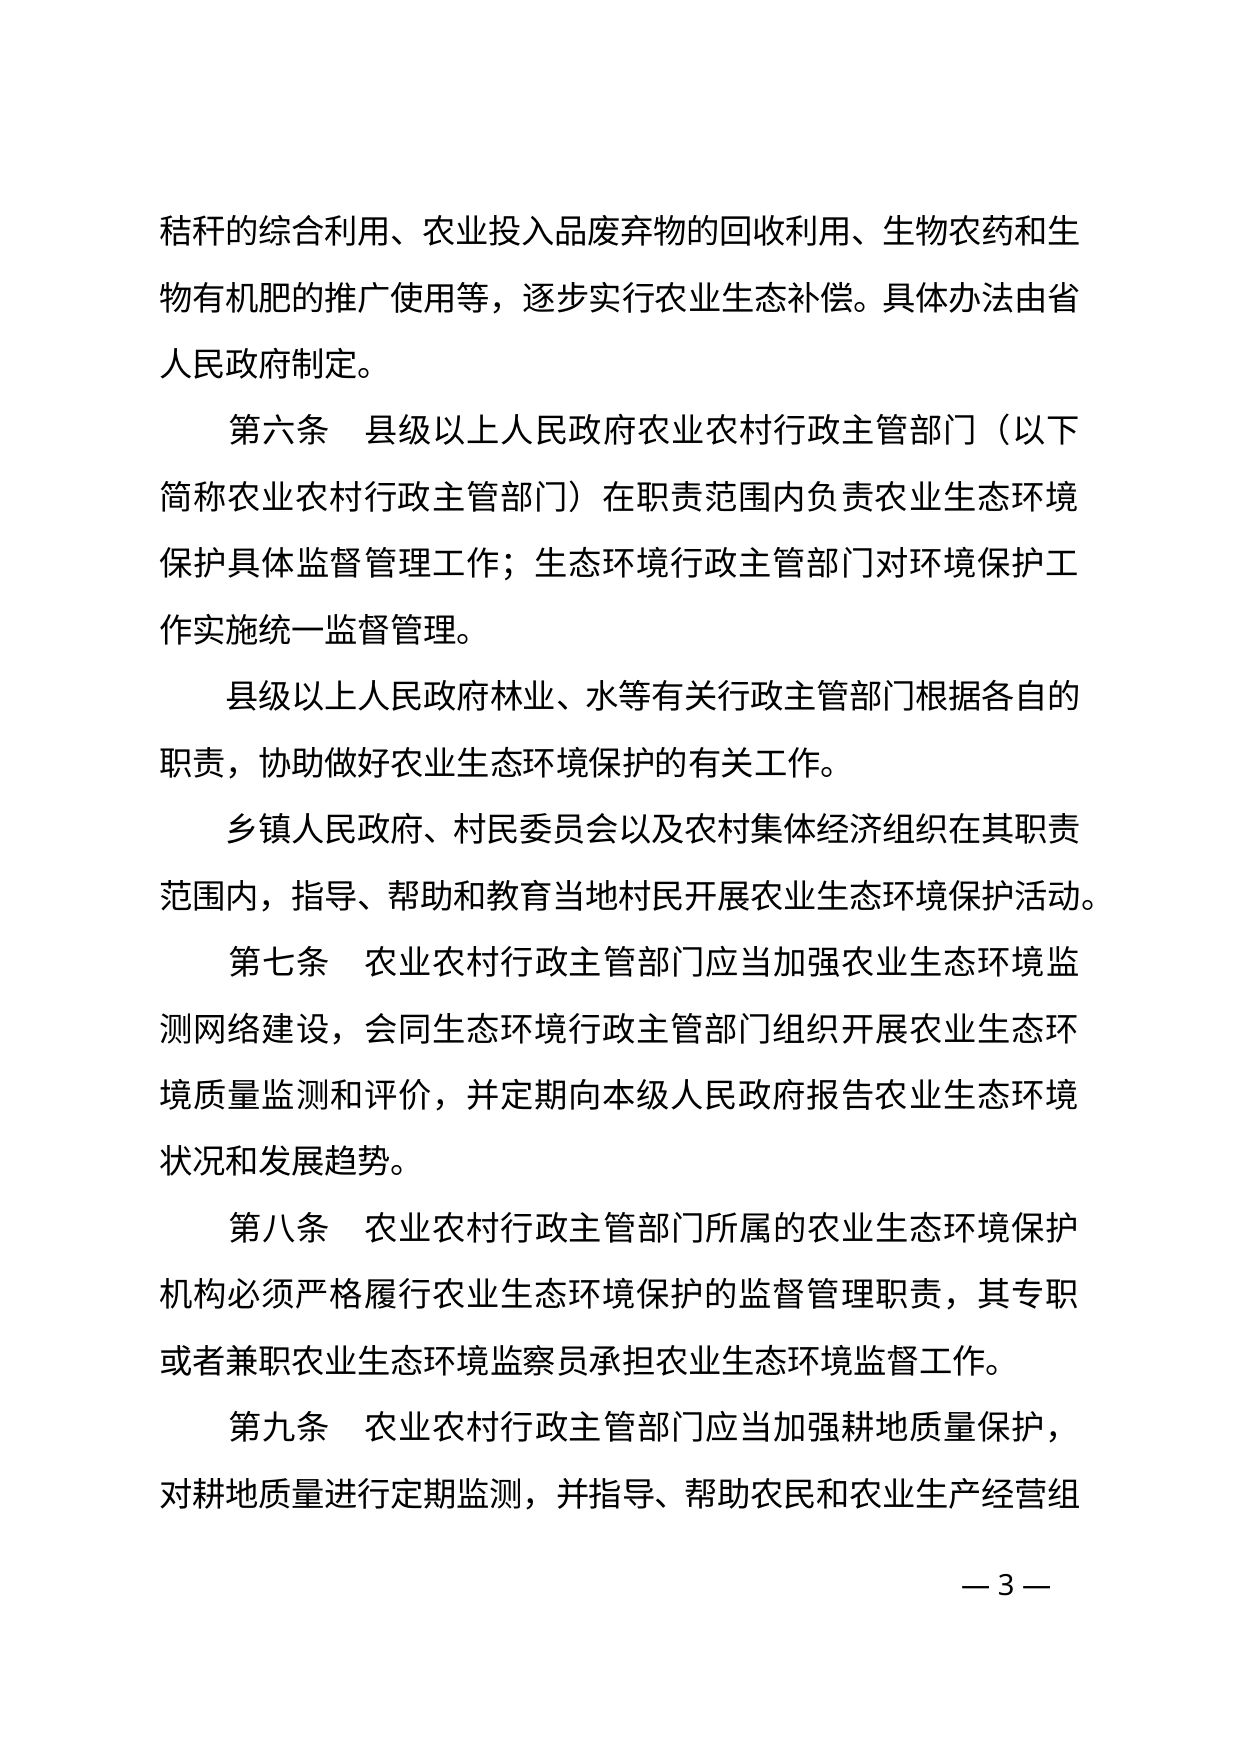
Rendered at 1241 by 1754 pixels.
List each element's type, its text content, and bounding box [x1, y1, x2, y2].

text 第六条 县级以上人民政府农业农村行政主管部门（以下简称农业农村行政主管部门）在职责范围内负责农业生态环境保护具体监督管理工作；生态环境行政主管部门对环境保护工作实施统一监督管理。 [159, 462, 1081, 727]
text 县级以上人民政府林业、水等有关行政主管部门根据各自的职责，协助做好农业生态环境保护的有关工作。 [159, 727, 1081, 860]
text 乡镇人民政府、村民委员会以及农村集体经济组织在其职责范围内，指导、帮助和教育当地村民开展农业生态环境保护活动。 [159, 860, 1081, 1060]
text 建立和完善农业生态补偿机制。对畜禽养殖废弃物和农作物秸秆的综合利用、农业投入品废弃物的回收利用、生物农药和生物有机肥的推广使用等，逐步实行农业生态补偿。具体办法由省人民政府制定。 [159, 196, 1081, 462]
text 第七条 农业农村行政主管部门应当加强农业生态环境监测网络建设，会同生态环境行政主管部门组织开展农业生态环境质量监测和评价，并定期向本级人民政府报告农业生态环境状况和发展趋势。 [159, 1060, 1081, 1326]
text 第八条 农业农村行政主管部门所属的农业生态环境保护机构必须严格履行农业生态环境保护的监督管理职责，其专职或者兼职农业生态环境监察员承担农业生态环境监督工作。 [159, 1326, 1081, 1525]
